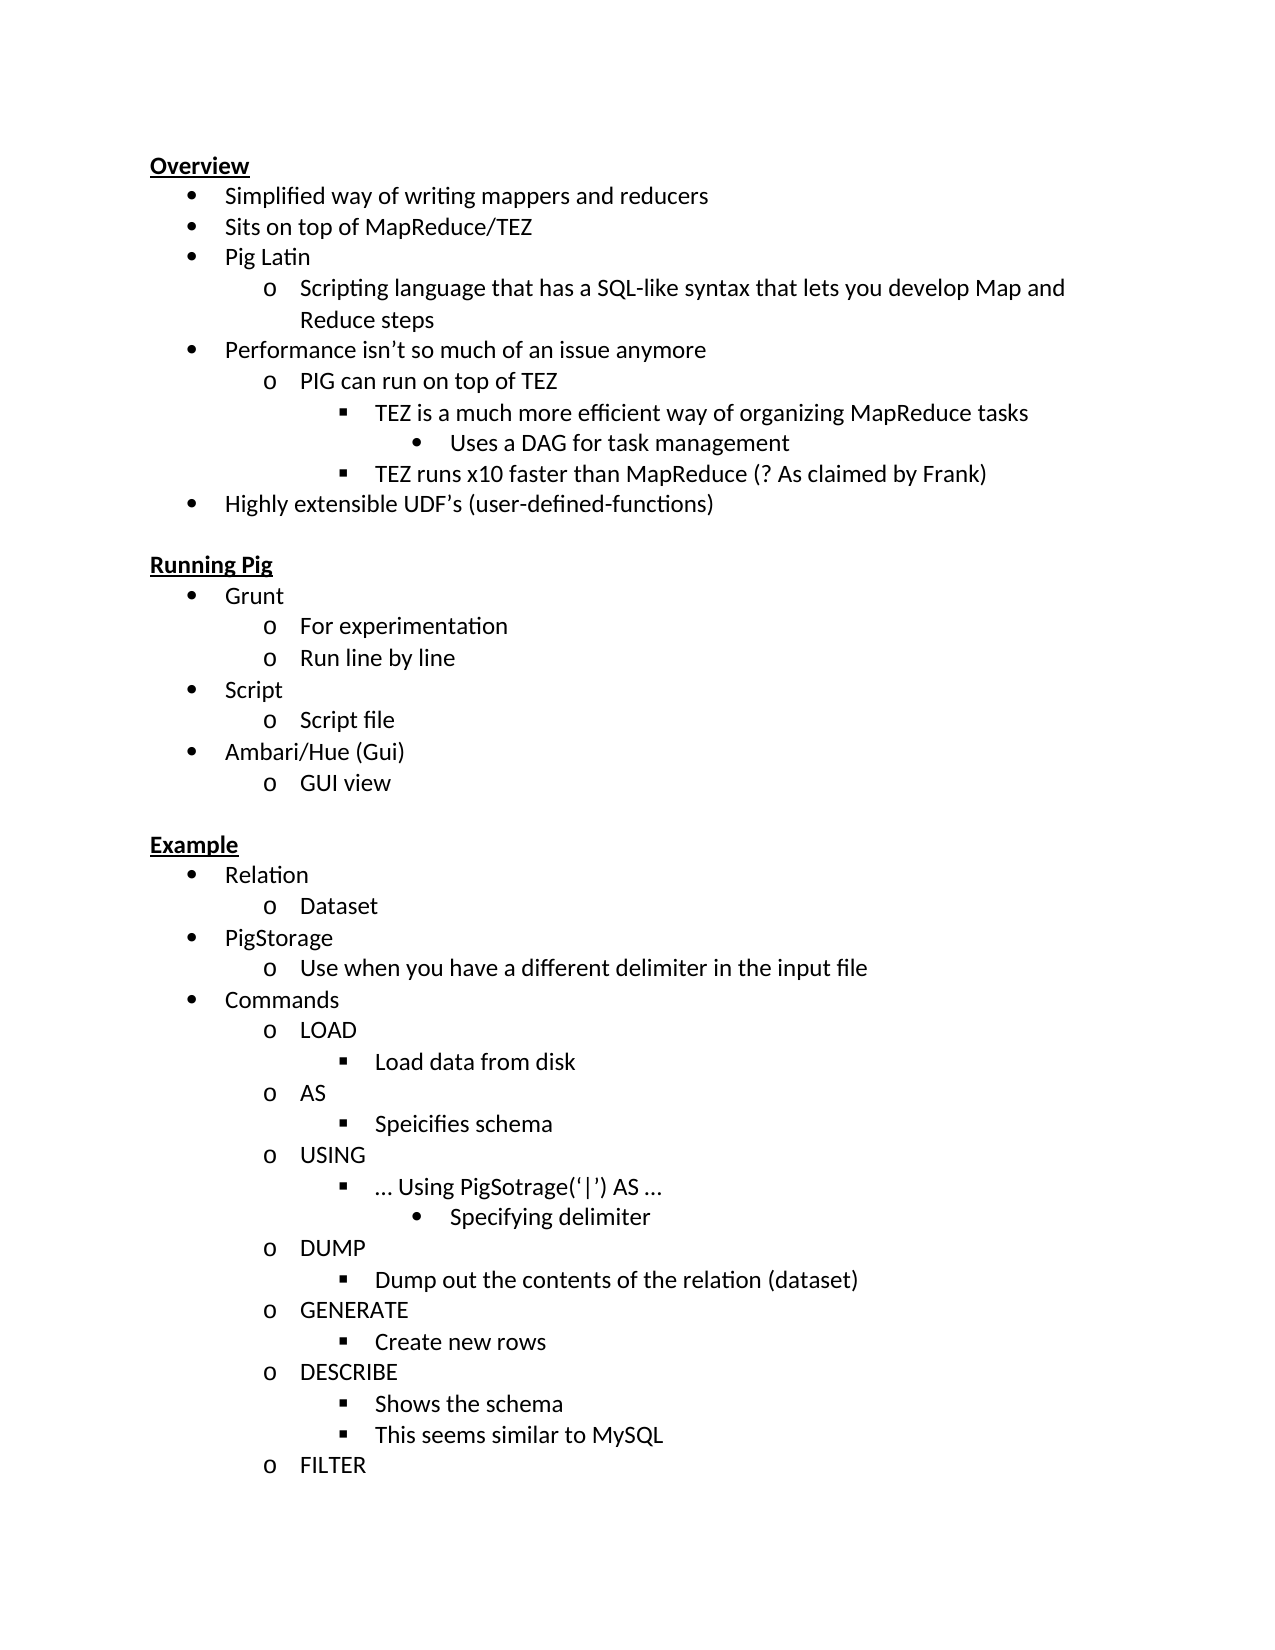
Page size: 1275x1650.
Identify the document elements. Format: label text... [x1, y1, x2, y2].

list TEZ is a much more efficient way of organizing MapReduce tasks [337, 397, 1125, 427]
list Simplified way of writing mappers and reducers [187, 181, 1125, 211]
list Script file [262, 704, 1125, 736]
list Sits on top of MapReduce/TEZ [187, 211, 1125, 242]
list Relation [187, 859, 1125, 890]
list DUMP [262, 1232, 1125, 1264]
list FILTER [262, 1449, 1125, 1481]
list GENERATE [262, 1294, 1125, 1326]
list Ambari/Hue (Gui) [187, 736, 1125, 767]
list Create new rows [337, 1326, 1125, 1357]
list LOAD [262, 1014, 1125, 1046]
list AS [262, 1077, 1125, 1109]
list Pig Latin [187, 242, 1125, 272]
list Load data from disk [337, 1046, 1125, 1077]
list Scripting language that has a SQL-like syntax that lets you develop Map and Reduce steps [262, 272, 1125, 334]
list Performance isn’t so much of an issue anymore [187, 334, 1125, 365]
text Running Pig [150, 549, 1125, 580]
list Script [187, 674, 1125, 704]
list TEZ runs x10 faster than MapReduce (? As claimed by Frank) [337, 458, 1125, 488]
list This seems similar to MySQL [337, 1419, 1125, 1449]
list Commands [187, 984, 1125, 1014]
text Overview [150, 150, 1125, 181]
list Shows the schema [337, 1388, 1125, 1419]
list Grunt [187, 580, 1125, 610]
list GUI view [262, 767, 1125, 798]
list PigStorage [187, 922, 1125, 952]
list PIG can run on top of TEZ [262, 365, 1125, 397]
list Use when you have a different delimiter in the input file [262, 952, 1125, 984]
list Run line by line [262, 642, 1125, 674]
list … Using PigSotrage(‘|’) AS … [337, 1171, 1125, 1201]
list For experimentation [262, 610, 1125, 642]
list Specifying delimiter [412, 1201, 1125, 1232]
list DESCRIBE [262, 1357, 1125, 1388]
list USING [262, 1139, 1125, 1171]
list Highly extensible UDF’s (user-defined-functions) [187, 488, 1125, 519]
list Dataset [262, 890, 1125, 922]
list Uses a DAG for task management [412, 427, 1125, 458]
list Speicifies schema [337, 1109, 1125, 1139]
list Dump out the contents of the relation (dataset) [337, 1264, 1125, 1294]
text Example [150, 829, 1125, 859]
